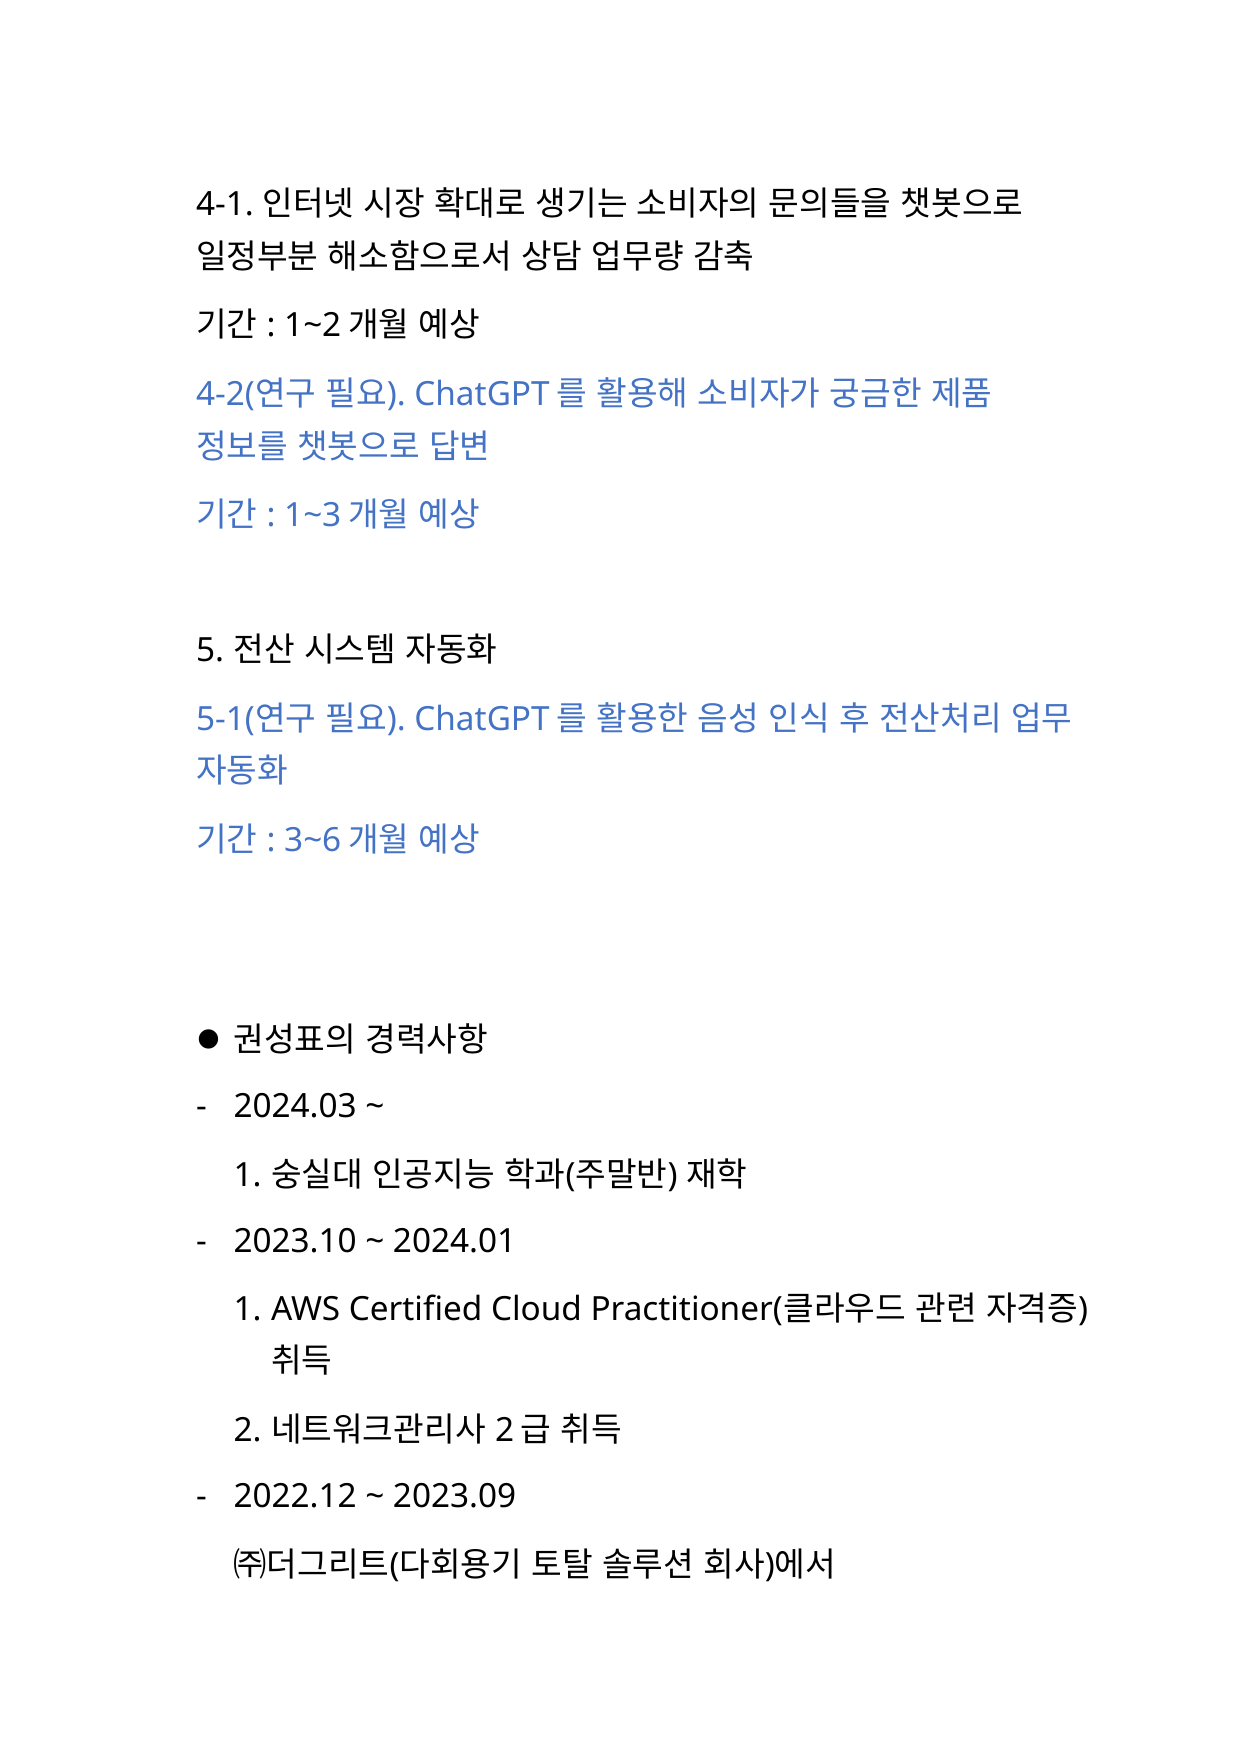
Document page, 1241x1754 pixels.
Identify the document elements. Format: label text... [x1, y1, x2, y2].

list 네트워크관리사 2급 취득 [233, 1403, 1090, 1451]
text 4-1. 인터넷 시장 확대로 생기는 소비자의 문의들을 챗봇으로 일정부분 해소함으로서 상담 업무량 감축 [196, 177, 1090, 278]
list AWS Certified Cloud Practitioner(클라우드 관련 자격증) 취득 [233, 1282, 1090, 1382]
text 기간 : 1~3개월 예상 [196, 488, 1090, 537]
text 기간 : 1~2개월 예상 [196, 298, 1090, 347]
text 기간 : 3~6개월 예상 [196, 813, 1090, 861]
text 5-1(연구 필요). ChatGPT를 활용한 음성 인식 후 전산처리 업무 자동화 [196, 692, 1090, 792]
list 숭실대 인공지능 학과(주말반) 재학 [233, 1147, 1090, 1196]
list ㈜더그리트(다회용기 토탈 솔루션 회사)에서 [233, 1538, 1090, 1586]
text 4-2(연구 필요). ChatGPT를 활용해 소비자가 궁금한 제품 정보를 챗봇으로 답변 [196, 367, 1090, 468]
list 2022.12 ~ 2023.09 [196, 1472, 1090, 1517]
list 전산 시스템 자동화 [196, 623, 1090, 671]
list 2023.10 ~ 2024.01 [196, 1216, 1090, 1262]
list 권성표의 경력사항 [196, 1013, 1090, 1061]
list 2024.03 ~ [196, 1082, 1090, 1127]
